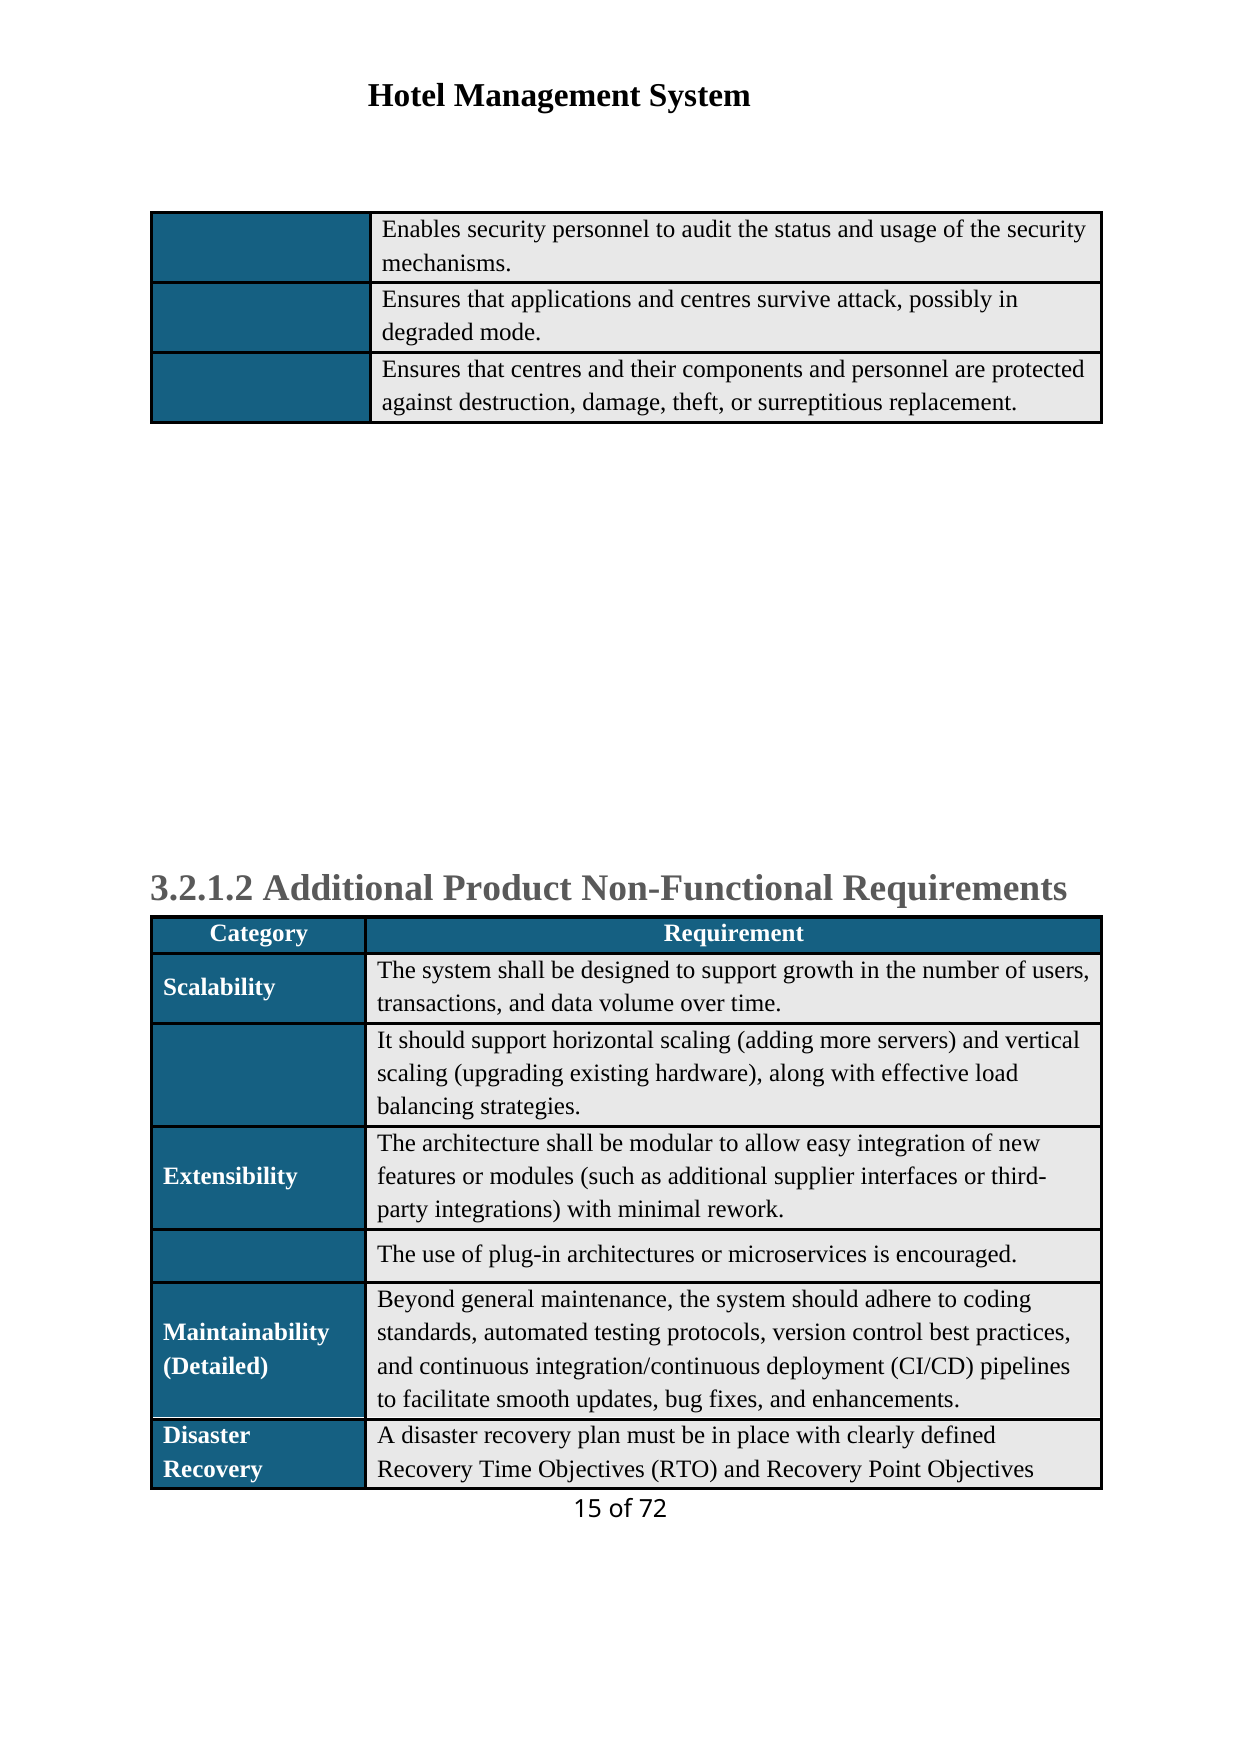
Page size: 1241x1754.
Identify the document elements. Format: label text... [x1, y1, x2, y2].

table_cell [153, 1025, 364, 1125]
table_cell [153, 354, 369, 421]
table_cell It should support horizontal scaling (adding more servers) and vertical scaling (upgrading existing hardware), along with effective load balancing strategies. [367, 1025, 1100, 1125]
table_cell Beyond general maintenance, the system should adhere to coding standards, automated testing protocols, version control best practices, and continuous integration/continuous deployment (CI/CD) pipelines to facilitate smooth updates, bug fixes, and enhancements. [367, 1284, 1100, 1417]
table_cell [153, 284, 369, 351]
table_cell Enables security personnel to audit the status and usage of the security mechanisms. [372, 214, 1100, 281]
table_cell The use of plug-in architectures or microservices is encouraged. [367, 1231, 1100, 1281]
table_cell [153, 214, 369, 281]
subtitle 3.2.1.2 Additional Product Non-Functional Requirements [150, 865, 1090, 908]
table_cell The system shall be designed to support growth in the number of users, transactions, and data volume over time. [367, 955, 1100, 1022]
table_header Category [153, 919, 364, 952]
table_cell [153, 1231, 364, 1281]
table_cell Disaster Recovery [153, 1421, 364, 1487]
table_cell Scalability [153, 955, 364, 1022]
table_cell Extensibility [153, 1128, 364, 1228]
table_header Requirement [367, 919, 1100, 952]
table_cell Ensures that centres and their components and personnel are protected against destruction, damage, theft, or surreptitious replacement. [372, 354, 1100, 421]
table_cell Ensures that applications and centres survive attack, possibly in degraded mode. [372, 284, 1100, 351]
table_cell Maintainability (Detailed) [153, 1284, 364, 1417]
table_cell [367, 1421, 1100, 1487]
table_cell The architecture shall be modular to allow easy integration of new features or modules (such as additional supplier interfaces or third-party integrations) with minimal rework. [367, 1128, 1100, 1228]
